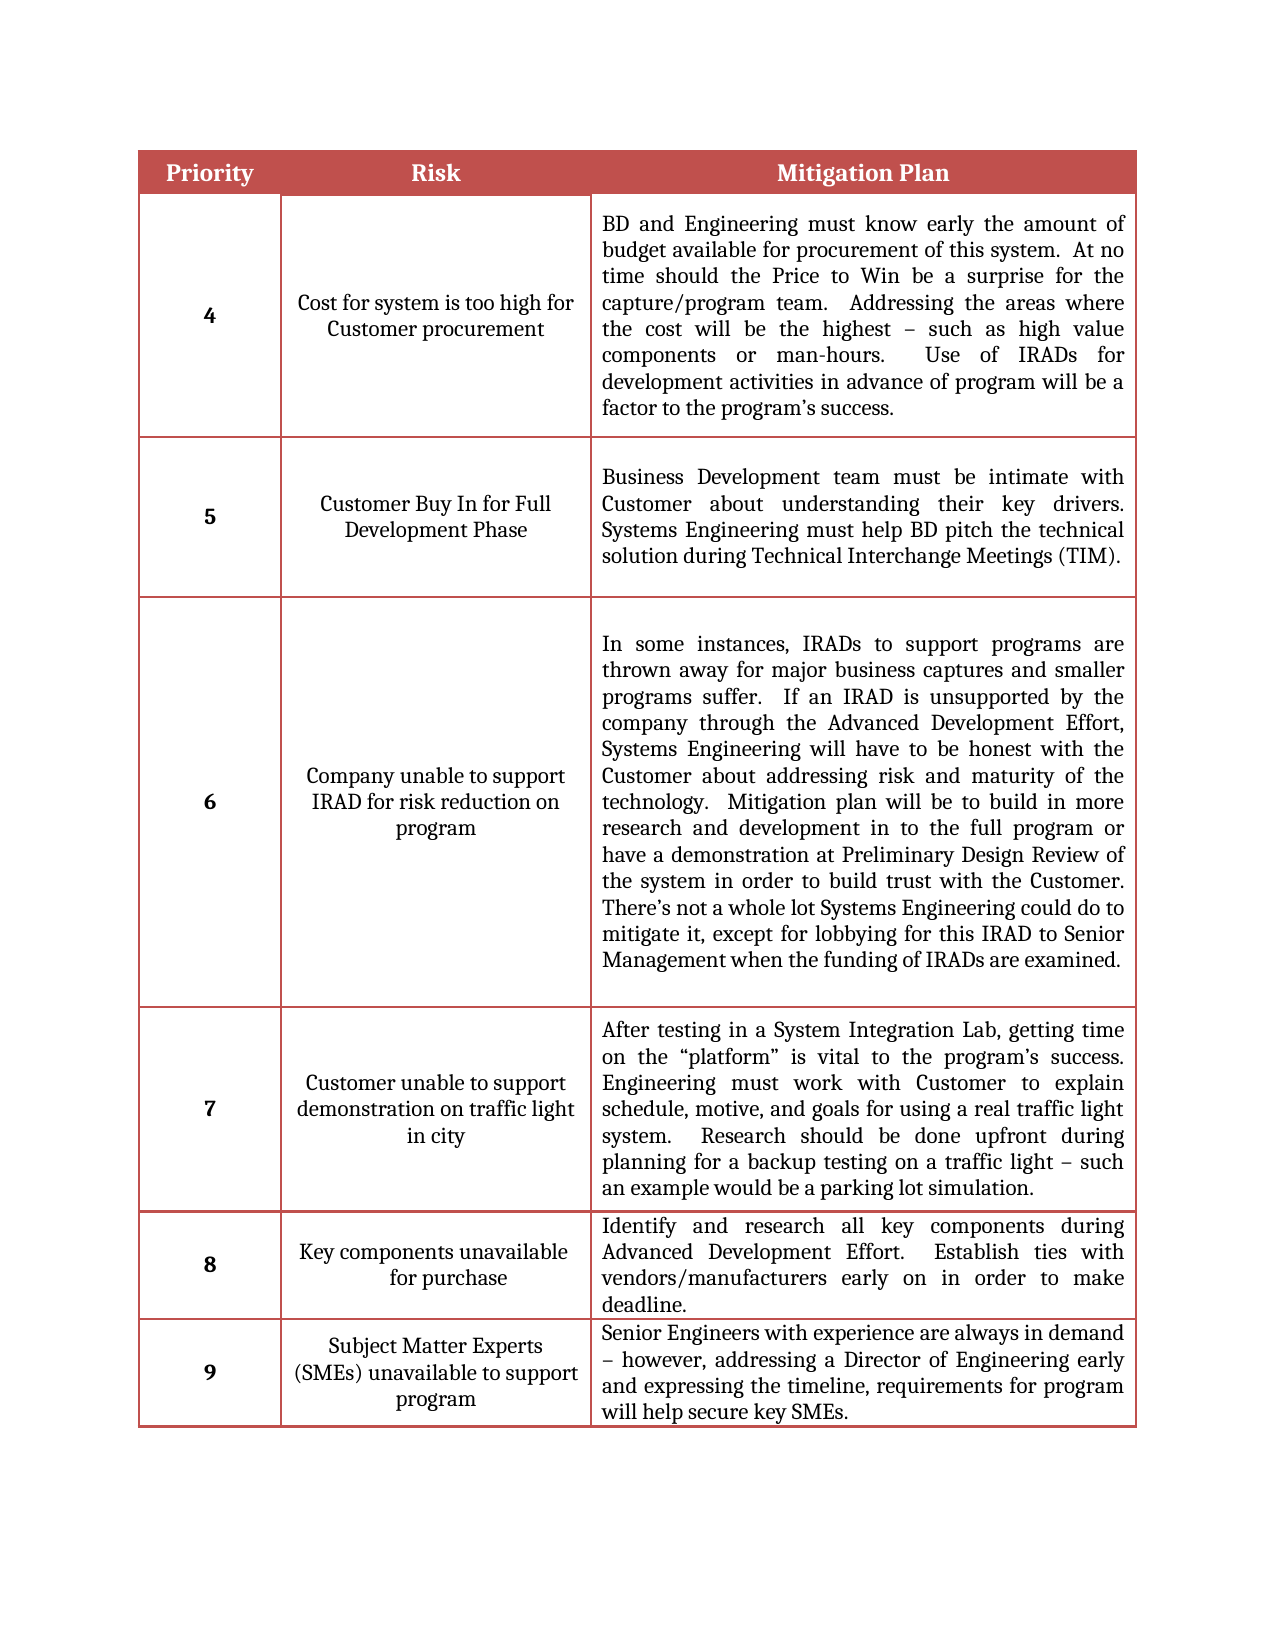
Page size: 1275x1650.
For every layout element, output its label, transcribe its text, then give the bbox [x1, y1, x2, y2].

table_cell Identify and research all key components during Advanced Development Effort. Establish ties with vendors/manufacturers early on in order to make deadline. [592, 1213, 1135, 1318]
table_cell BD and Engineering must know early the amount of budget available for procurement of this system. At no time should the Price to Win be a surprise for the capture/program team. Addressing the areas where the cost will be the highest – such as high value components or man-hours. Use of IRADs for development activities in advance of program will be a factor to the program’s success. [592, 194, 1135, 436]
table_cell Customer Buy In for Full Development Phase [282, 438, 590, 596]
table_cell Key components unavailable for purchase [282, 1213, 590, 1318]
table_cell 6 [140, 598, 280, 1006]
table_header Mitigation Plan [592, 152, 1135, 194]
table_header Priority [140, 152, 280, 194]
table_cell 9 [140, 1320, 280, 1425]
table_cell 7 [140, 1008, 280, 1210]
table_cell 8 [140, 1213, 280, 1318]
table_cell 5 [140, 438, 280, 596]
table_cell 4 [140, 194, 280, 436]
table_cell In some instances, IRADs to support programs are thrown away for major business captures and smaller programs suffer. If an IRAD is unsupported by the company through the Advanced Development Effort, Systems Engineering will have to be honest with the Customer about addressing risk and maturity of the technology. Mitigation plan will be to build in more research and development in to the full program or have a demonstration at Preliminary Design Review of the system in order to build trust with the Customer. There’s not a whole lot Systems Engineering could do to mitigate it, except for lobbying for this IRAD to Senior Management when the funding of IRADs are examined. [592, 598, 1135, 1006]
table_cell Senior Engineers with experience are always in demand – however, addressing a Director of Engineering early and expressing the timeline, requirements for program will help secure key SMEs. [592, 1320, 1135, 1425]
table_cell Company unable to support IRAD for risk reduction on program [282, 598, 590, 1006]
table_cell Customer unable to support demonstration on traffic light in city [282, 1008, 590, 1210]
table_cell Cost for system is too high for Customer procurement [282, 196, 590, 436]
table_cell After testing in a System Integration Lab, getting time on the “platform” is vital to the program’s success. Engineering must work with Customer to explain schedule, motive, and goals for using a real traffic light system. Research should be done upfront during planning for a backup testing on a traffic light – such an example would be a parking lot simulation. [592, 1008, 1135, 1210]
table_header Risk [282, 152, 590, 194]
table_cell Business Development team must be intimate with Customer about understanding their key drivers. Systems Engineering must help BD pitch the technical solution during Technical Interchange Meetings (TIM). [592, 438, 1135, 596]
table_cell Subject Matter Experts (SMEs) unavailable to support program [282, 1320, 590, 1425]
